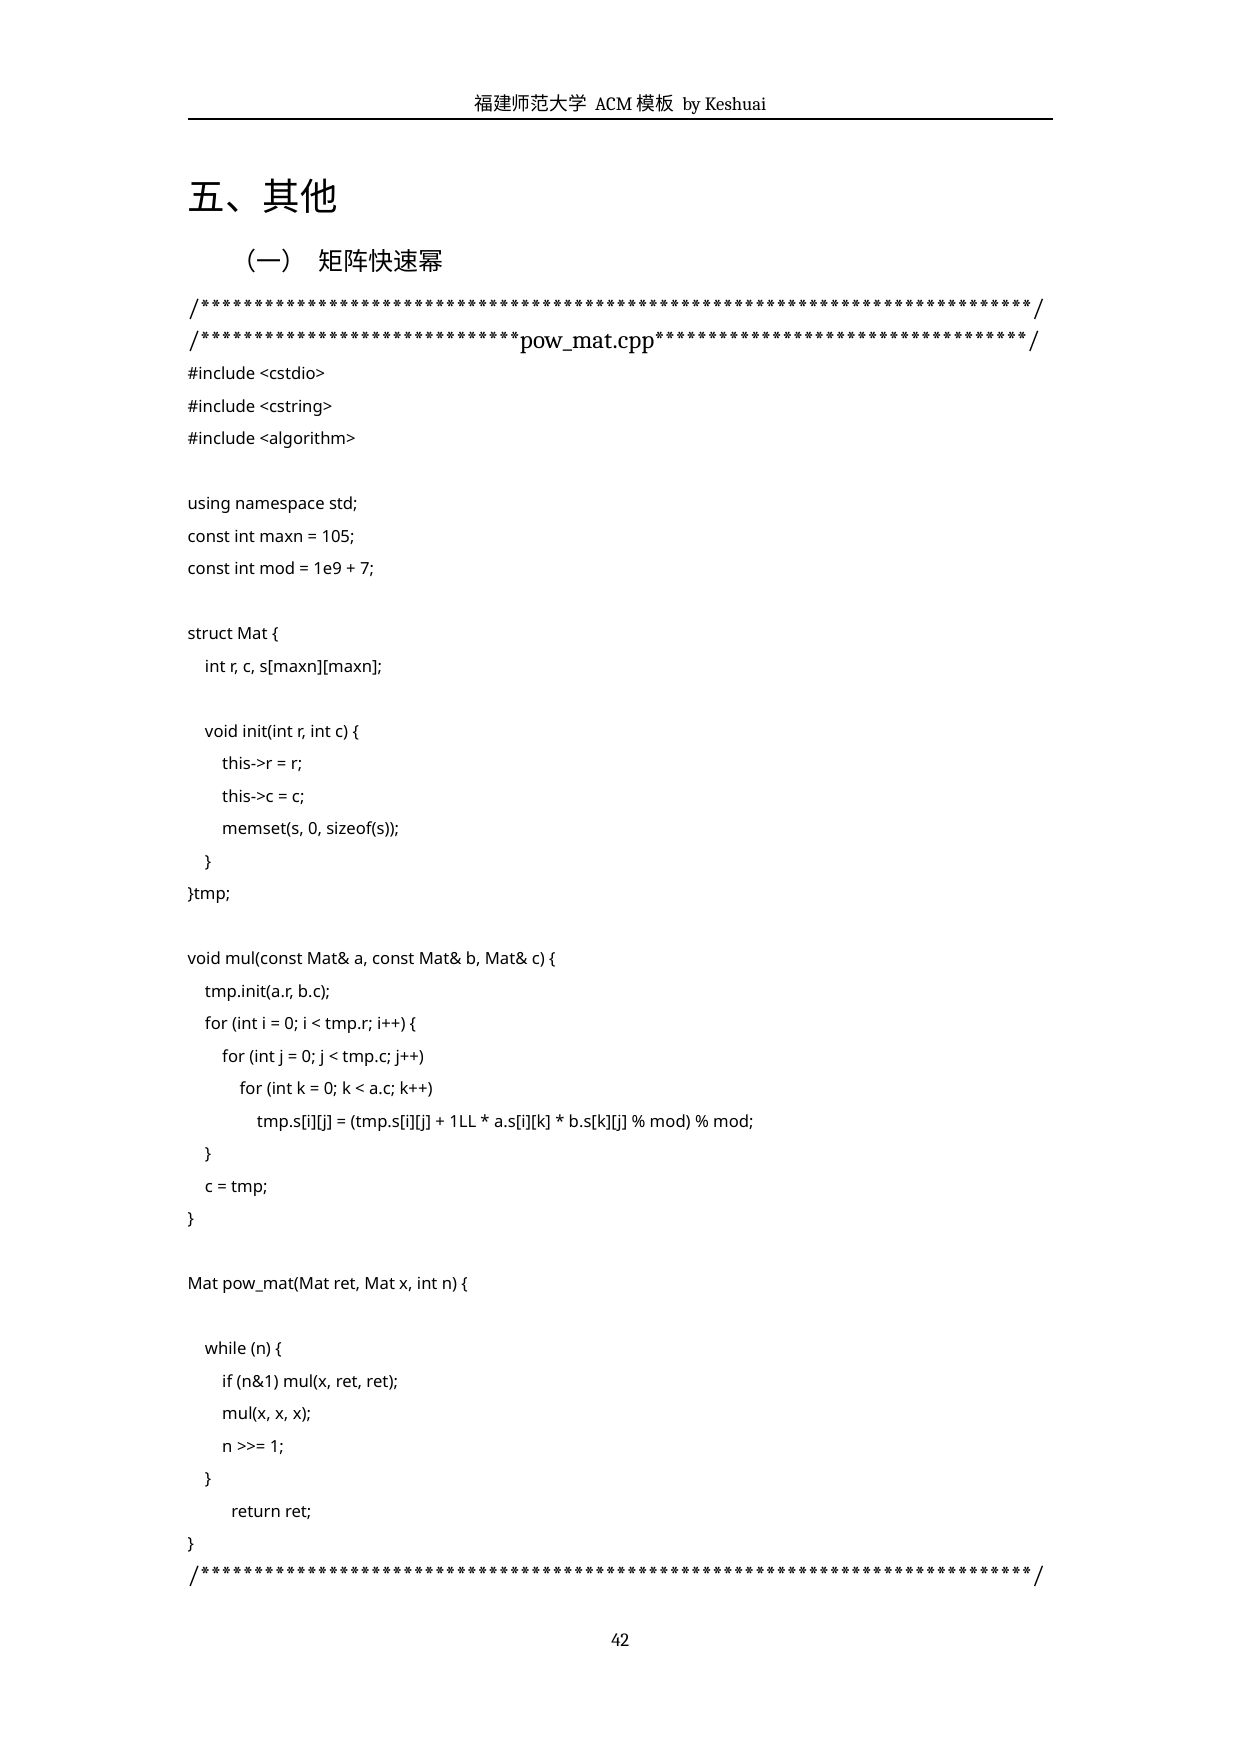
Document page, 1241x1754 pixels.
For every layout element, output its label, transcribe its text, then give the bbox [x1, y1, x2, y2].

text void init(int r, int c) { [187, 714, 1053, 747]
text memset(s, 0, sizeof(s)); [187, 812, 1053, 844]
text for (int j = 0; j < tmp.c; j++) [187, 1039, 1053, 1072]
text struct Mat { [187, 617, 1053, 649]
text } [187, 1527, 1053, 1559]
text #include <cstdio> [187, 357, 1053, 389]
text #include <algorithm> [187, 422, 1053, 454]
text 五、其他 [187, 162, 1053, 227]
text mul(x, x, x); [187, 1397, 1053, 1429]
list 矩阵快速幂 [231, 227, 1053, 292]
text /******************************pow_mat.cpp***********************************/ [187, 324, 1053, 357]
text this->c = c; [187, 779, 1053, 812]
text /******************************************************************************/ [187, 1559, 1053, 1592]
text for (int k = 0; k < a.c; k++) [187, 1072, 1053, 1104]
text Mat pow_mat(Mat ret, Mat x, int n) { [187, 1267, 1053, 1299]
text for (int i = 0; i < tmp.r; i++) { [187, 1007, 1053, 1039]
text #include <cstring> [187, 389, 1053, 422]
text int r, c, s[maxn][maxn]; [187, 649, 1053, 682]
text const int mod = 1e9 + 7; [187, 552, 1053, 584]
text } [187, 844, 1053, 877]
text this->r = r; [187, 747, 1053, 779]
text } [187, 1462, 1053, 1494]
text c = tmp; [187, 1169, 1053, 1202]
text n >>= 1; [187, 1429, 1053, 1462]
text tmp.init(a.r, b.c); [187, 974, 1053, 1007]
text tmp.s[i][j] = (tmp.s[i][j] + 1LL * a.s[i][k] * b.s[k][j] % mod) % mod; [187, 1104, 1053, 1137]
text /******************************************************************************/ [187, 292, 1053, 324]
text }tmp; [187, 877, 1053, 909]
text void mul(const Mat& a, const Mat& b, Mat& c) { [187, 942, 1053, 974]
text return ret; [187, 1494, 1053, 1527]
text const int maxn = 105; [187, 519, 1053, 552]
text while (n) { [187, 1332, 1053, 1364]
text if (n&1) mul(x, ret, ret); [187, 1364, 1053, 1397]
text } [187, 1137, 1053, 1169]
text } [187, 1202, 1053, 1234]
text using namespace std; [187, 487, 1053, 519]
